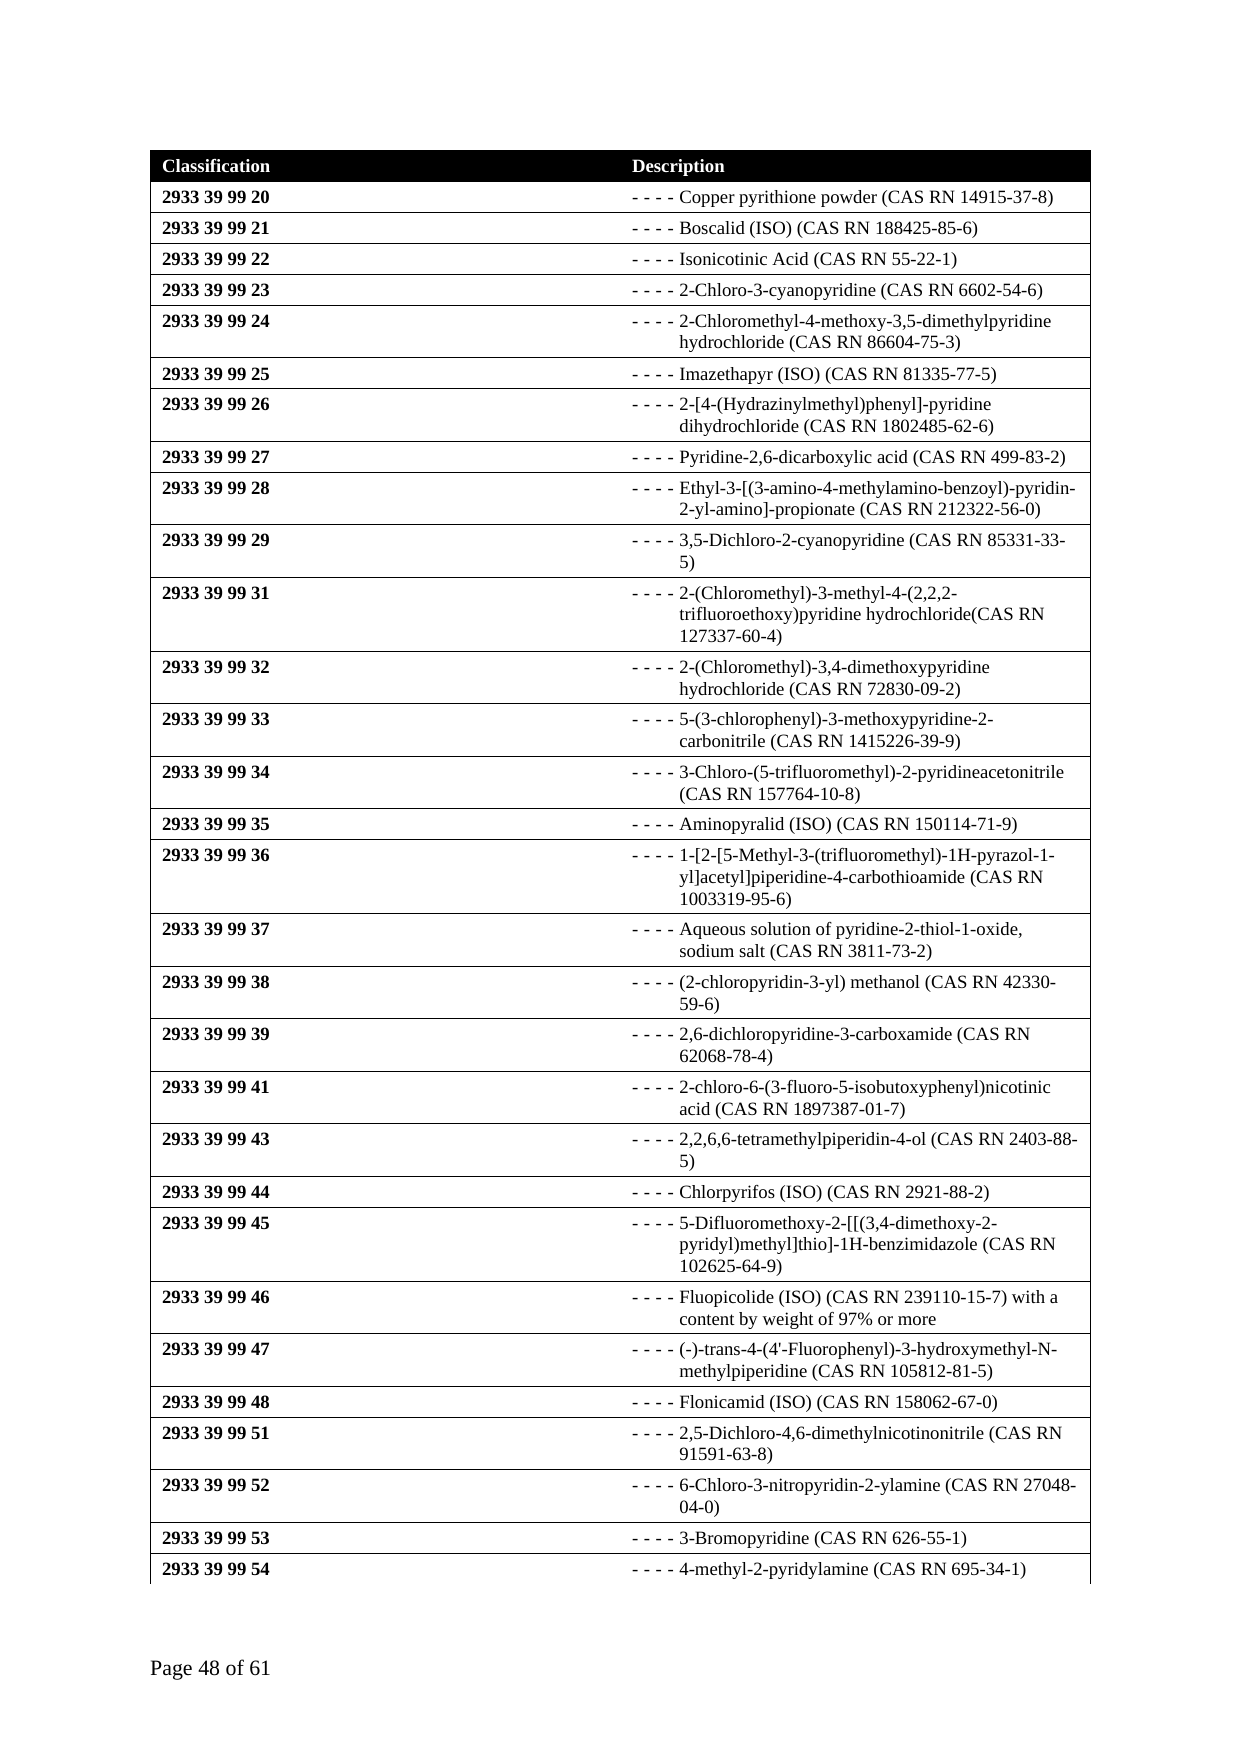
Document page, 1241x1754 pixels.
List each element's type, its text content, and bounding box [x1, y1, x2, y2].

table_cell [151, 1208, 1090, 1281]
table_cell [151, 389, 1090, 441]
table_header Classification [151, 151, 621, 181]
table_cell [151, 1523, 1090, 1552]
table_header Description [621, 151, 1090, 181]
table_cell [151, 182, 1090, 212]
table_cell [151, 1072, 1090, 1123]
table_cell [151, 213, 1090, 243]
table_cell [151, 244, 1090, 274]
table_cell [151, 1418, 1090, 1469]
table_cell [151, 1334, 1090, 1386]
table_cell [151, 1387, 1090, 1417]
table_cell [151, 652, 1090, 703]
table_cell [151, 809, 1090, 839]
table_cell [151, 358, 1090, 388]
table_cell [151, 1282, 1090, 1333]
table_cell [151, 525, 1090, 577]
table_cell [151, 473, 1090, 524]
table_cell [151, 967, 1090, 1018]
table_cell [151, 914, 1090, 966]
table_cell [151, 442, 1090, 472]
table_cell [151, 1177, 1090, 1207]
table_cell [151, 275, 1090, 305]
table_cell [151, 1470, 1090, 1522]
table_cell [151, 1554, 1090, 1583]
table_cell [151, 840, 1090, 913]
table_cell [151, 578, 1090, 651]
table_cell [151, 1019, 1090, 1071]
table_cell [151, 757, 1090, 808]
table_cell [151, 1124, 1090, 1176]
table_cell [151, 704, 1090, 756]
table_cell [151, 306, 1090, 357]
